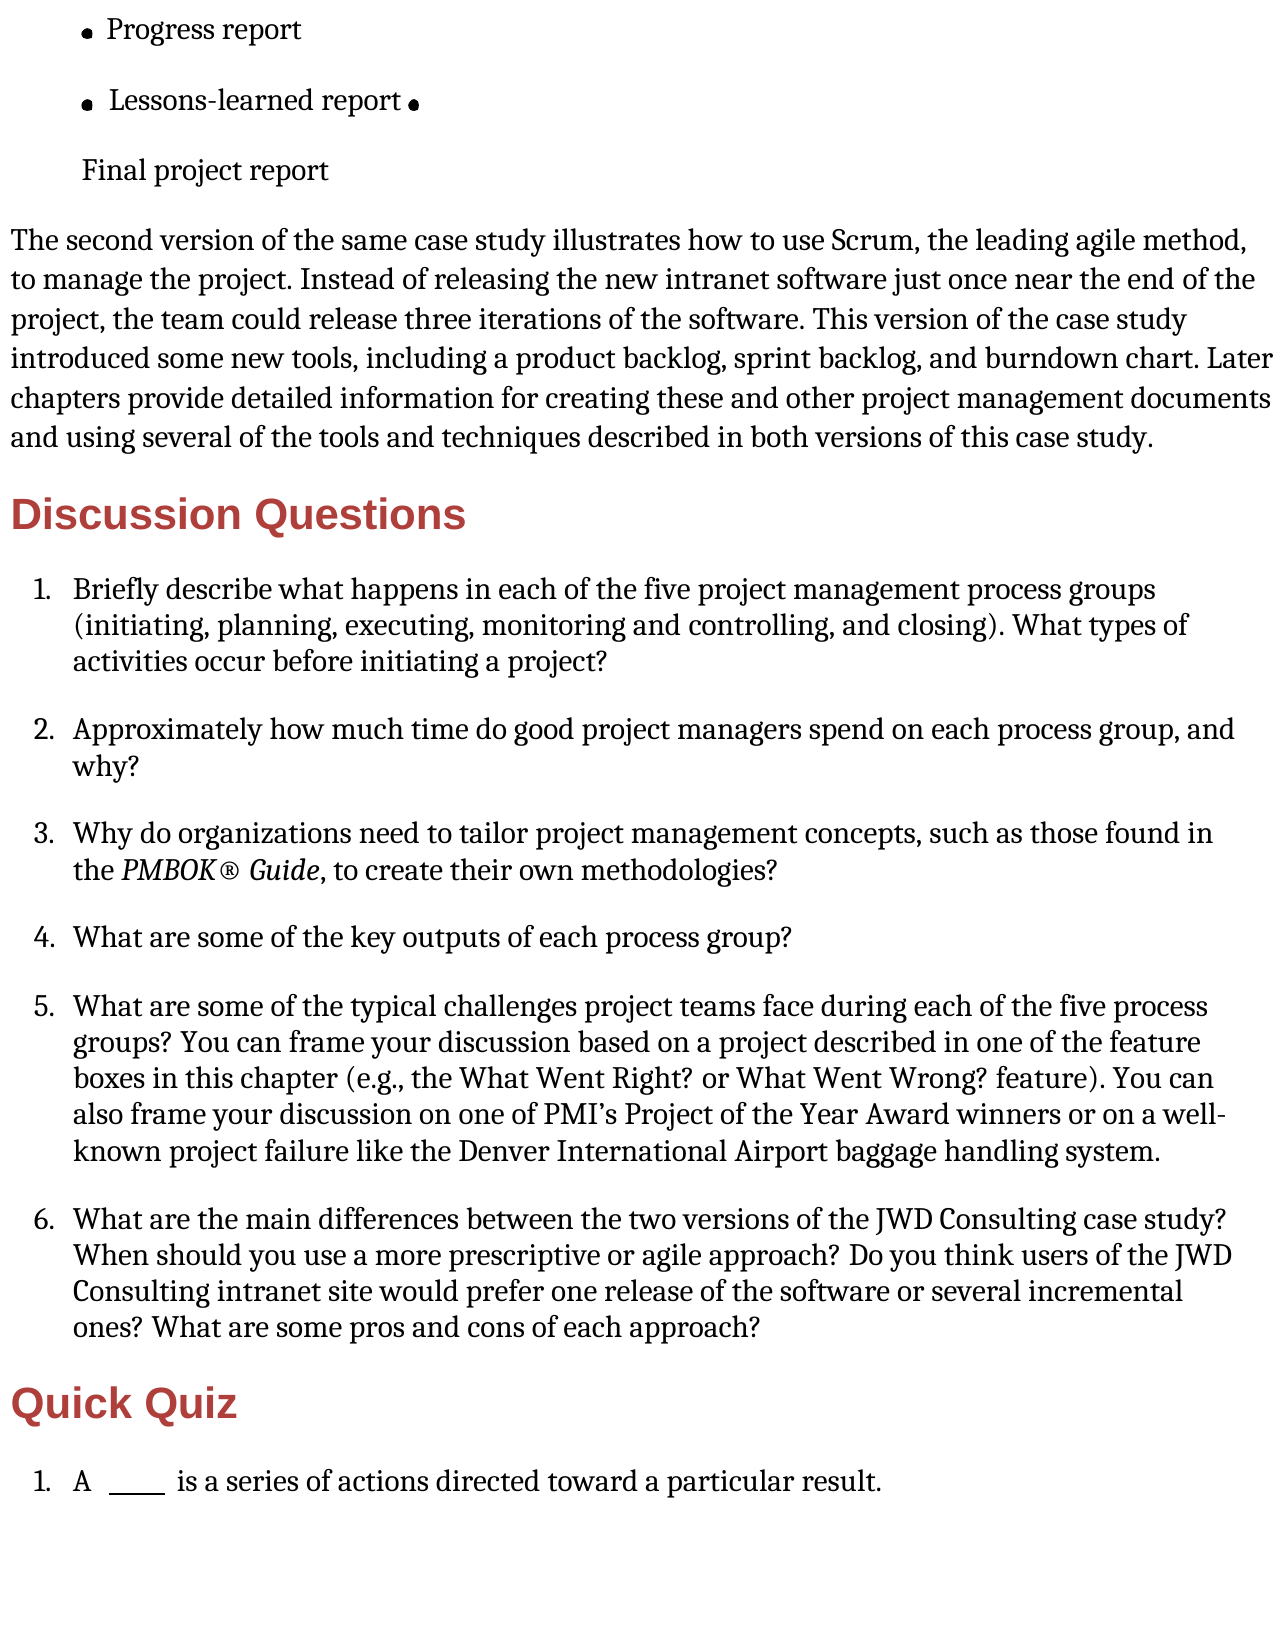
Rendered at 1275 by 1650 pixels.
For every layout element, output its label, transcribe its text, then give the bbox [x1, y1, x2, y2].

text Progress report [81, 11, 1275, 47]
list What are some of the key outputs of each process group? [34, 920, 1275, 956]
list What are some of the typical challenges project teams face during each of the five process groups? You can frame your discussion based on a project described in one of the feature boxes in this chapter (e.g., the What Went Right? or What Went Wrong? feature). You can also frame your discussion on one of PMI’s Project of the Year Award winners or on a well-known project failure like the Denver International Airport baggage handling system. [34, 988, 1250, 1169]
list A is a series of actions directed toward a particular result. [34, 1462, 1275, 1499]
subtitle Discussion Questions [10, 488, 1275, 538]
list Approximately how much time do good project managers spend on each process group, and why? [34, 712, 1242, 784]
text The second version of the same case study illustrates how to use Scrum, the leading agile method, to manage the project. Instead of releasing the new intranet software just once near the end of the project, the team could release three iterations of the software. This version of the case study introduced some new tools, including a product backlog, sprint backlog, and burndown chart. Later chapters provide detailed information for creating these and other project management documents and using several of the tools and techniques described in both versions of this case study. [10, 222, 1275, 456]
list What are the main differences between the two versions of the JWD Consulting case study? When should you use a more prescriptive or agile approach? Do you think users of the JWD Consulting intranet site would prefer one release of the software or several incremental ones? What are some pros and cons of each approach? [34, 1201, 1262, 1346]
subtitle Quick Quiz [10, 1377, 1275, 1428]
picture [408, 99, 419, 111]
list Briefly describe what happens in each of the five project management process groups (initiating, planning, executing, monitoring and controlling, and closing). What types of activities occur before initiating a project? [34, 571, 1232, 680]
text Lessons-learned report Final project report [81, 82, 427, 188]
picture [81, 28, 93, 39]
list Why do organizations need to tailor project management concepts, such as those found in the PMBOK® Guide, to create their own methodologies? [34, 816, 1240, 888]
picture [81, 99, 93, 111]
